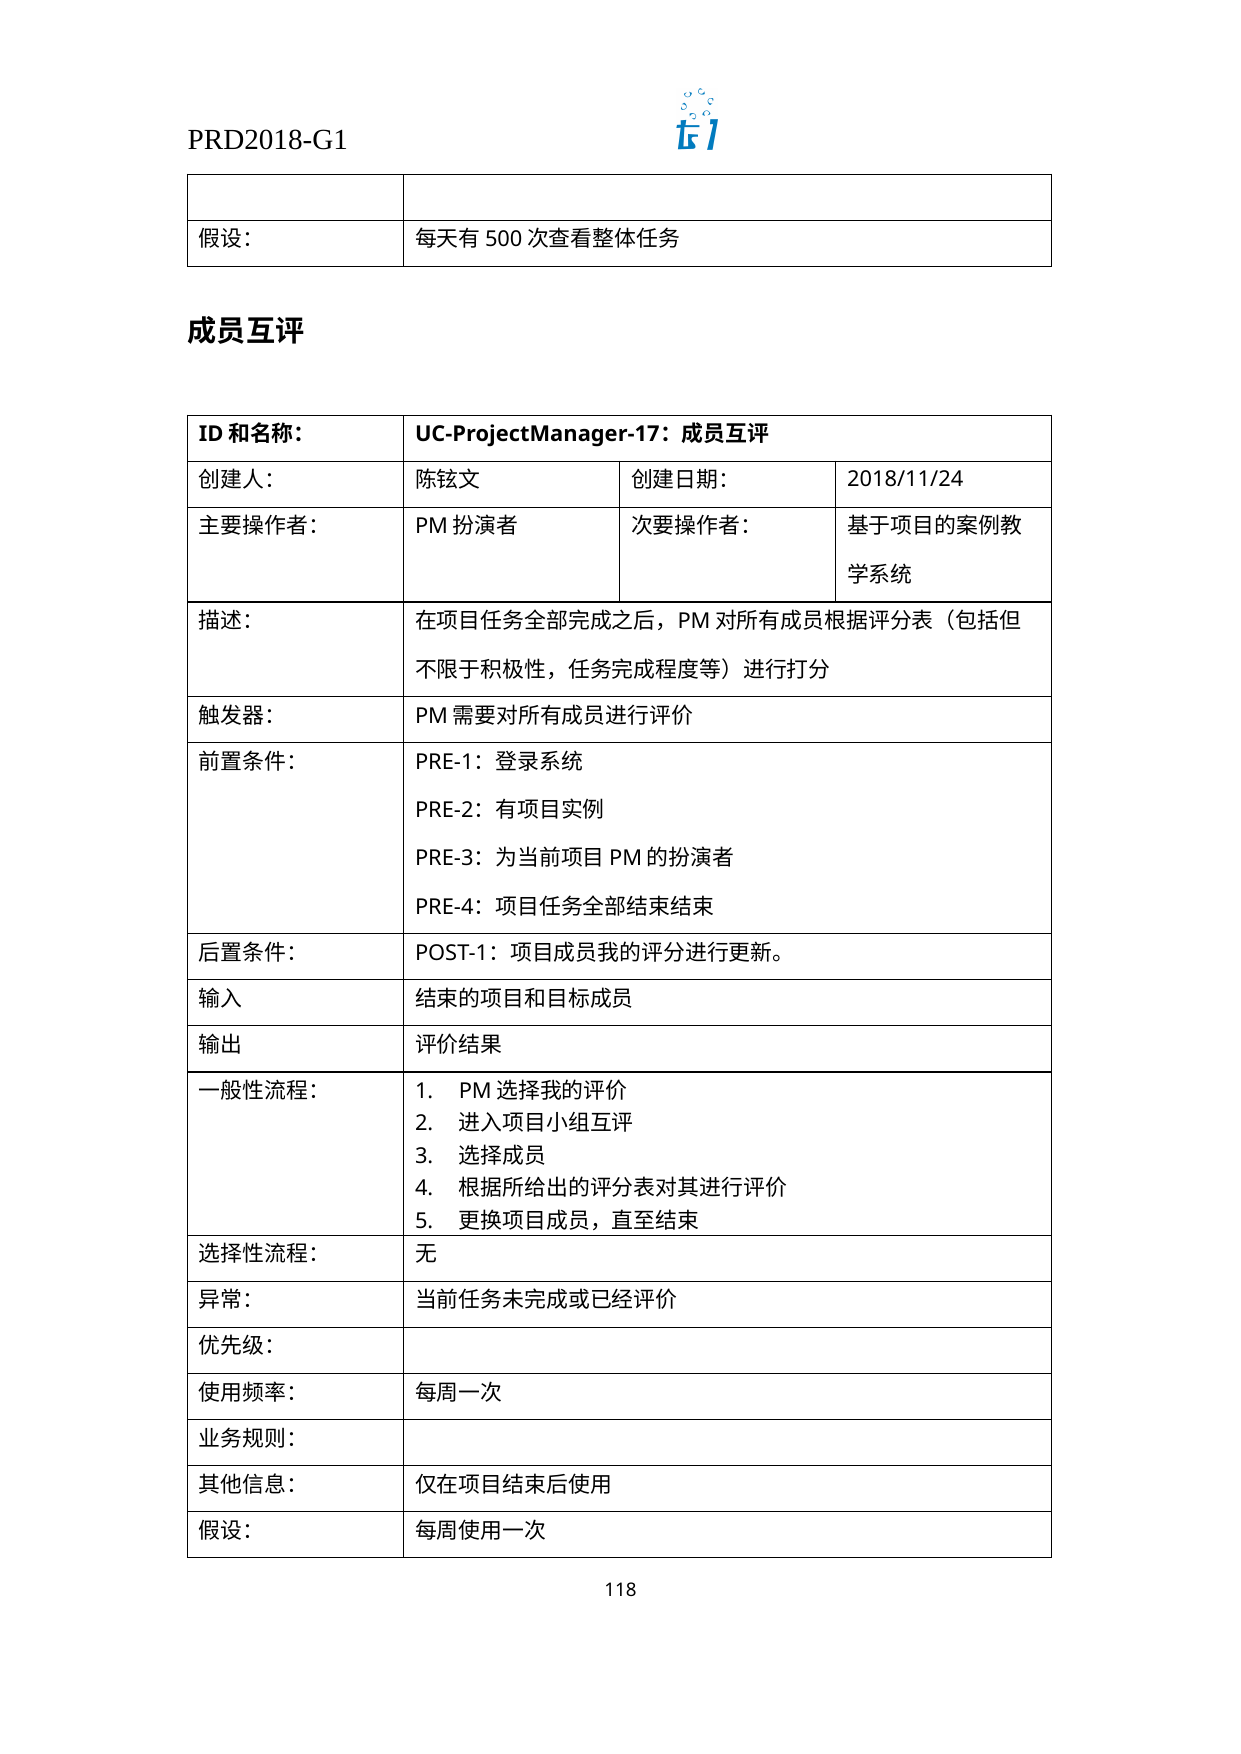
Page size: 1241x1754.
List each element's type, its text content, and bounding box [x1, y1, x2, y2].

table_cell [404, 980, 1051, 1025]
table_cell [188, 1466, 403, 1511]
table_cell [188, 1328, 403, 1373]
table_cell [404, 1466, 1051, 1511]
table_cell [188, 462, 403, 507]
picture [676, 88, 719, 150]
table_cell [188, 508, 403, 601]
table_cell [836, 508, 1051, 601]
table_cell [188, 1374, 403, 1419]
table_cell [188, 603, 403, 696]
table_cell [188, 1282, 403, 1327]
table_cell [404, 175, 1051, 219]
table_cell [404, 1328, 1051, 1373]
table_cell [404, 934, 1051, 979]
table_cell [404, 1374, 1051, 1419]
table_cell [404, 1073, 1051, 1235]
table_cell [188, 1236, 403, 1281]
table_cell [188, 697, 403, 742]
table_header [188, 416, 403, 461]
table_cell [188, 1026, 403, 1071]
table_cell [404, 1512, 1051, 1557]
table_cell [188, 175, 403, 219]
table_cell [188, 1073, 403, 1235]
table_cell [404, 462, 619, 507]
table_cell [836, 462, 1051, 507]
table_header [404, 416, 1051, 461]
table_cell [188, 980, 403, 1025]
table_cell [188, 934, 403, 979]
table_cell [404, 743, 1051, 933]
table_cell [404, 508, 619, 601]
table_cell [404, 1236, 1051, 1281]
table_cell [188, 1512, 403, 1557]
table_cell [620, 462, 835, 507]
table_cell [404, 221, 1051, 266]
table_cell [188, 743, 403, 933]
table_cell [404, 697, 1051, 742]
subtitle 成员互评 [187, 296, 1053, 361]
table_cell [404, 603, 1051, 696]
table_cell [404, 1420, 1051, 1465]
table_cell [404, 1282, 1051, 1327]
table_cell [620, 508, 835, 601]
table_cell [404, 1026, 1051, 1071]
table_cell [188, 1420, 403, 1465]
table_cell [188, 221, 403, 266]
